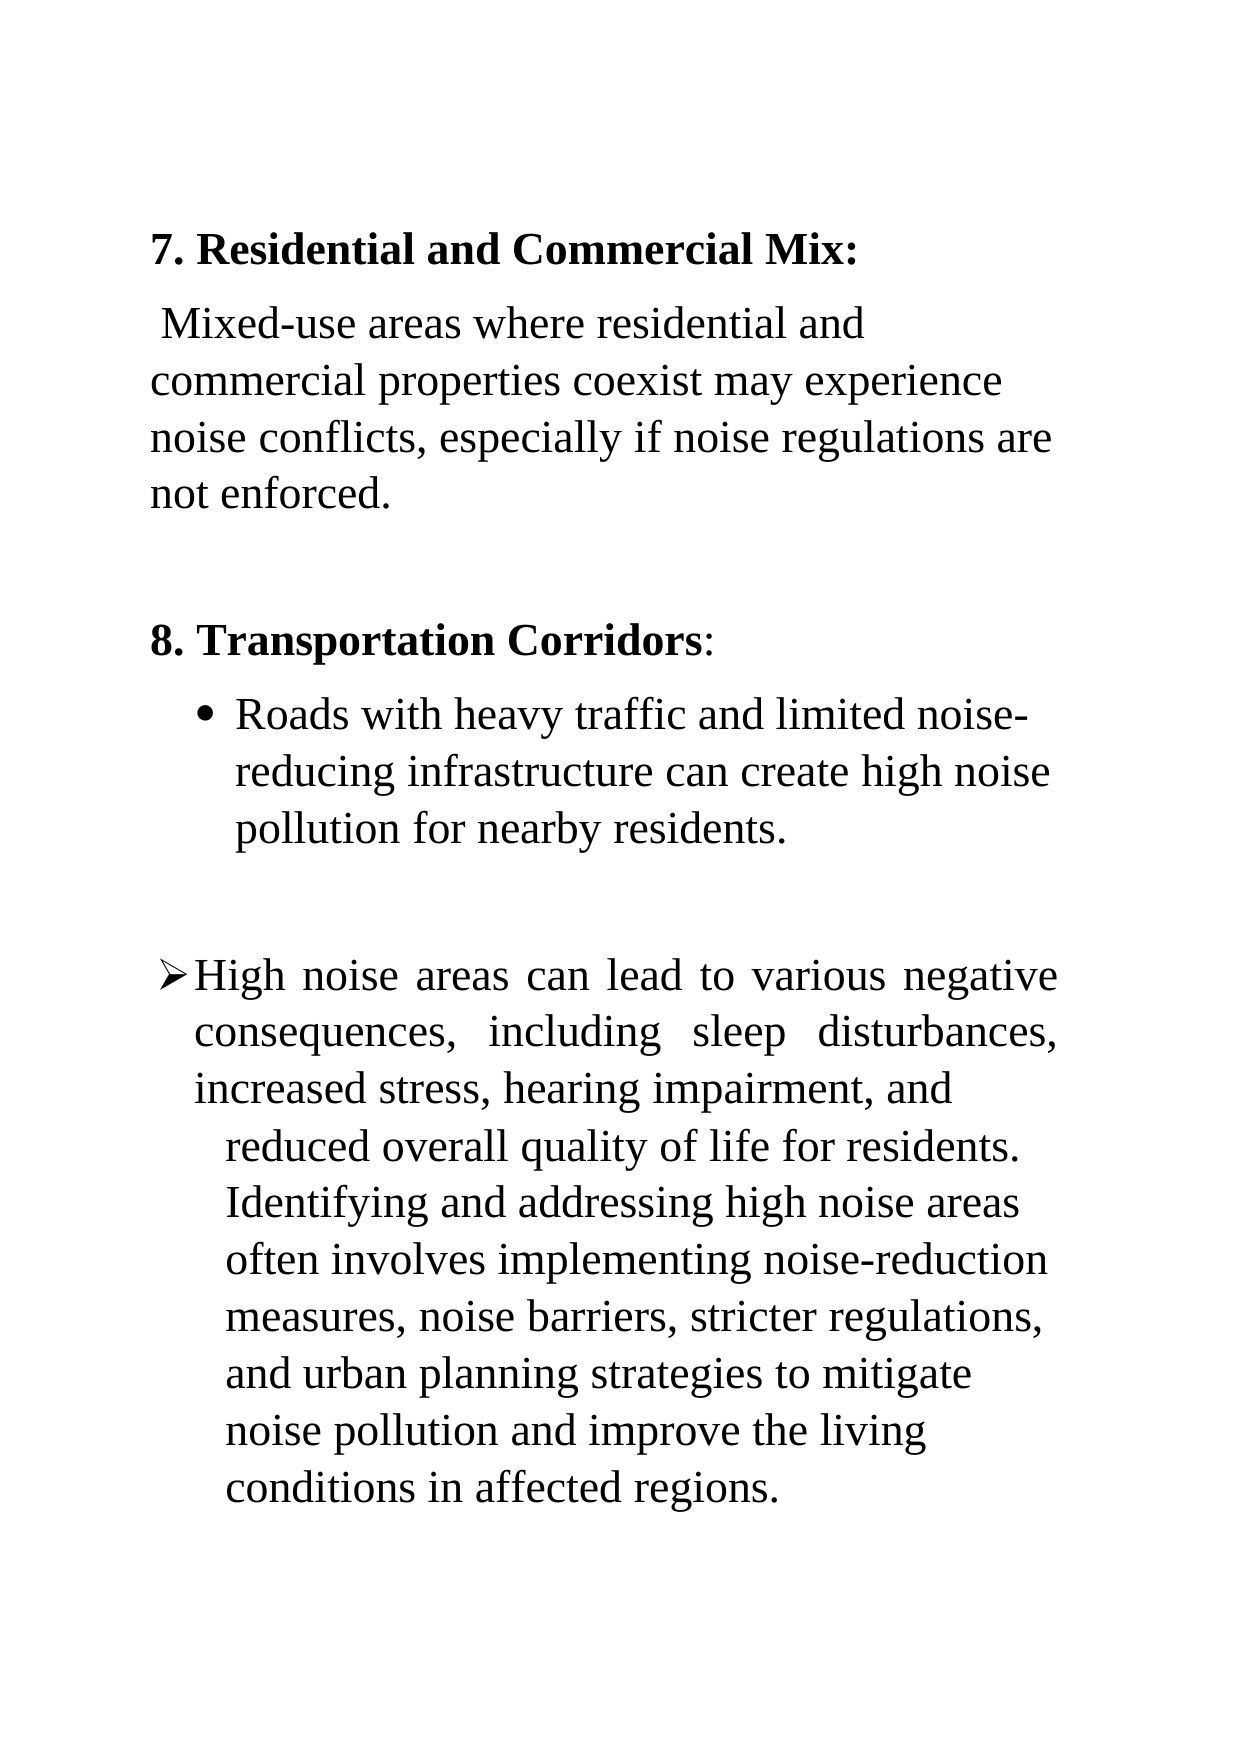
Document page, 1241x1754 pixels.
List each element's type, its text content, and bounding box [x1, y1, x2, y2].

list Roads with heavy traffic and limited noise- reducing infrastructure can create high noise pollution for nearby residents. [197, 687, 1066, 853]
text Mixed-use areas where residential and commercial properties coexist may experience [150, 296, 1028, 405]
text noise conflicts, especially if noise regulations are not enforced. [150, 409, 1103, 518]
text Identifying and addressing high noise areas often involves implementing noise-reduction measures, noise barriers, stricter regulations, and urban planning strategies to mitigate [225, 1175, 1103, 1398]
subtitle Residential and Commercial Mix: [150, 222, 1103, 274]
text noise pollution and improve the living conditions in affected regions. [225, 1402, 1103, 1512]
list High noise areas can lead to various negative consequences, including sleep disturbances, increased stress, hearing impairment, and [156, 947, 1058, 1114]
subtitle Transportation Corridors: [150, 613, 1103, 665]
text reduced overall quality of life for residents. [225, 1118, 1103, 1171]
